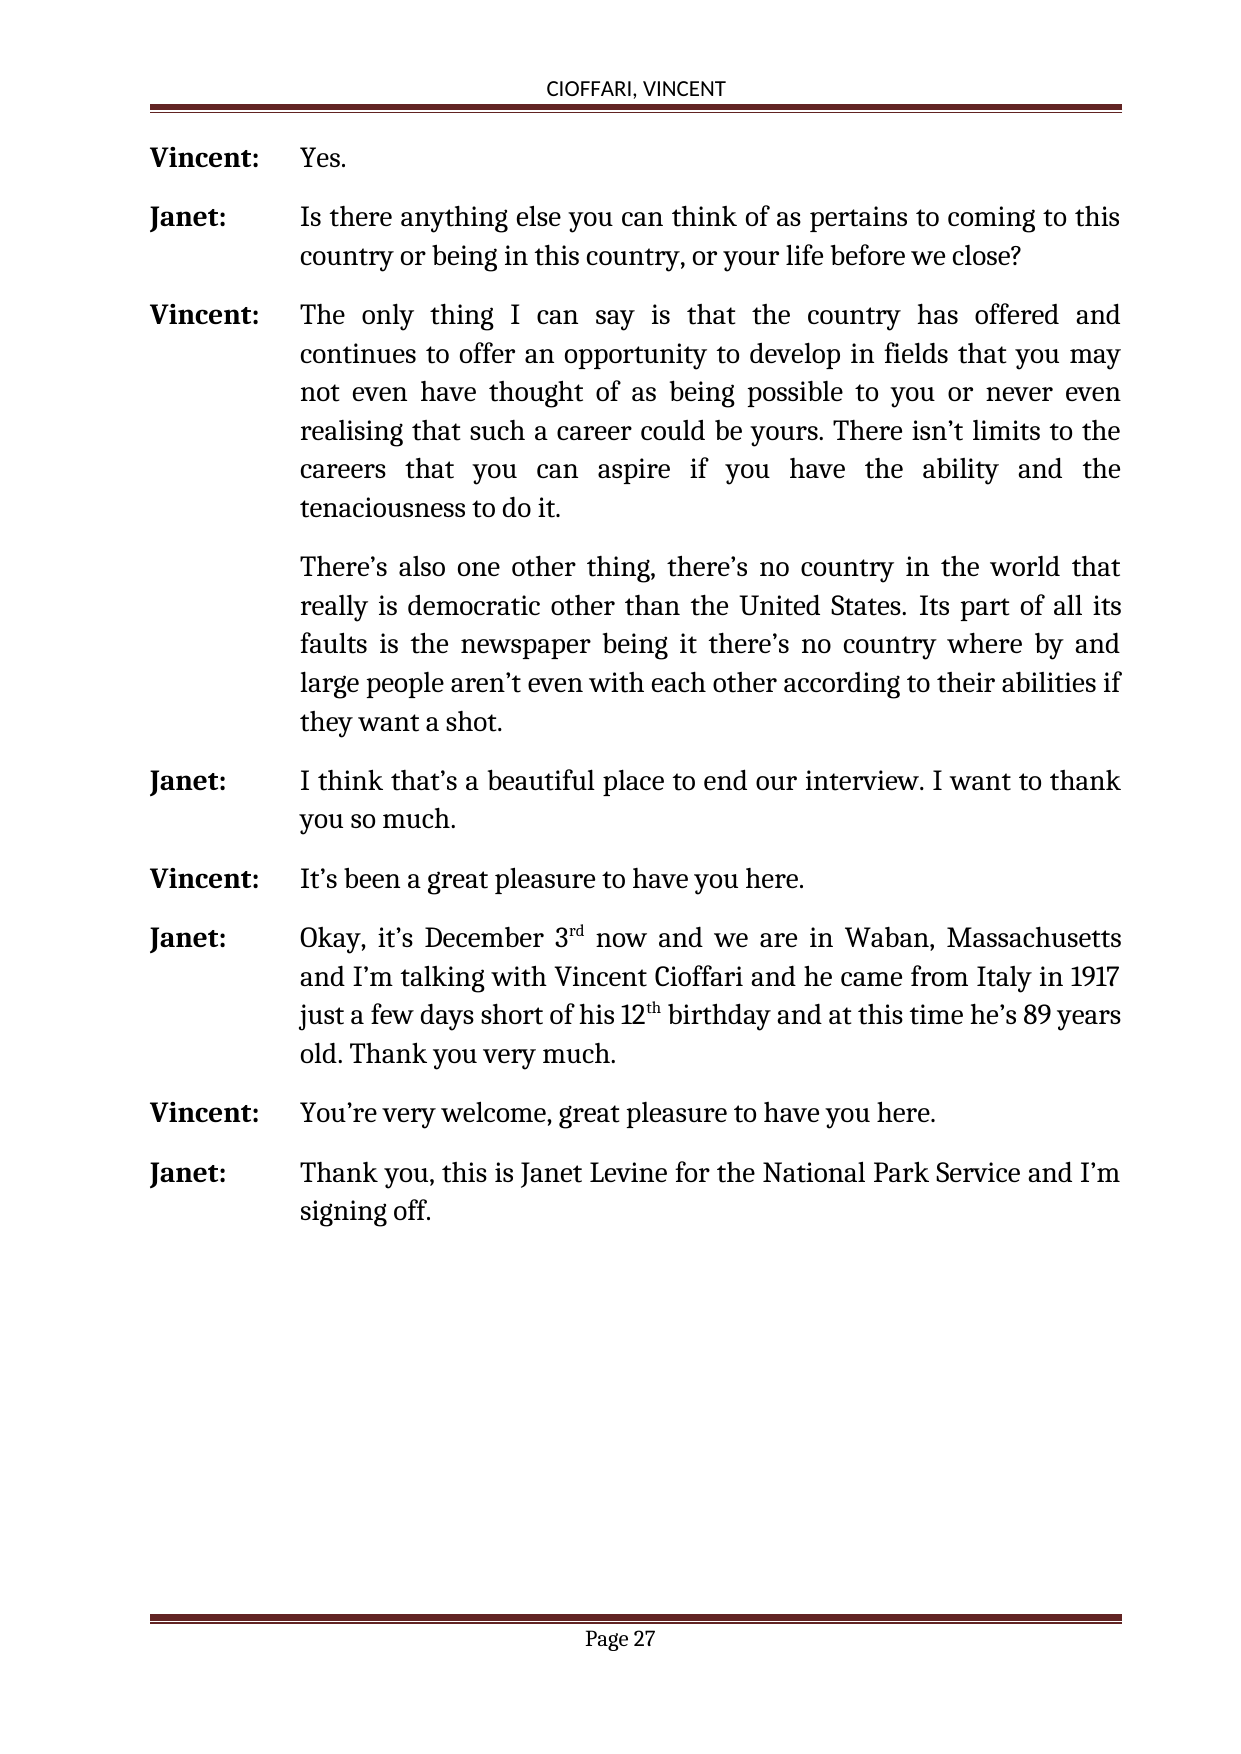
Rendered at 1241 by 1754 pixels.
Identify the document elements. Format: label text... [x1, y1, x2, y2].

text Vincent: It’s been a great pleasure to have you here. [150, 862, 1122, 896]
text Janet: Thank you, this is Janet Levine for the National Park Service and I’m signing off. [150, 1156, 1122, 1228]
text Vincent: The only thing I can say is that the country has offered and continues to offer an opportunity to develop in fields that you may not even have thought of as being possible to you or never even realising that such a career could be yours. There isn’t limits to the careers that you can aspire if you have the ability and the tenaciousness to do it. [150, 298, 1122, 525]
text Vincent: Yes. [150, 141, 1122, 175]
text There’s also one other thing, there’s no country in the world that really is democratic other than the United States. Its part of all its faults is the newspaper being it there’s no country where by and large people aren’t even with each other according to their abilities if they want a shot. [300, 551, 1122, 738]
text Janet: Okay, it’s December 3rd now and we are in Waban, Massachusetts and I’m talking with Vincent Cioffari and he came from Italy in 1917 just a few days short of his 12th birthday and at this time he’s 89 years old. Thank you very much. [150, 921, 1122, 1071]
text Vincent: You’re very welcome, great pleasure to have you here. [150, 1096, 1122, 1130]
text Janet: Is there anything else you can think of as pertains to coming to this country or being in this country, or your life before we close? [150, 201, 1122, 273]
text Janet: I think that’s a beautiful place to end our interview. I want to thank you so much. [150, 764, 1122, 836]
